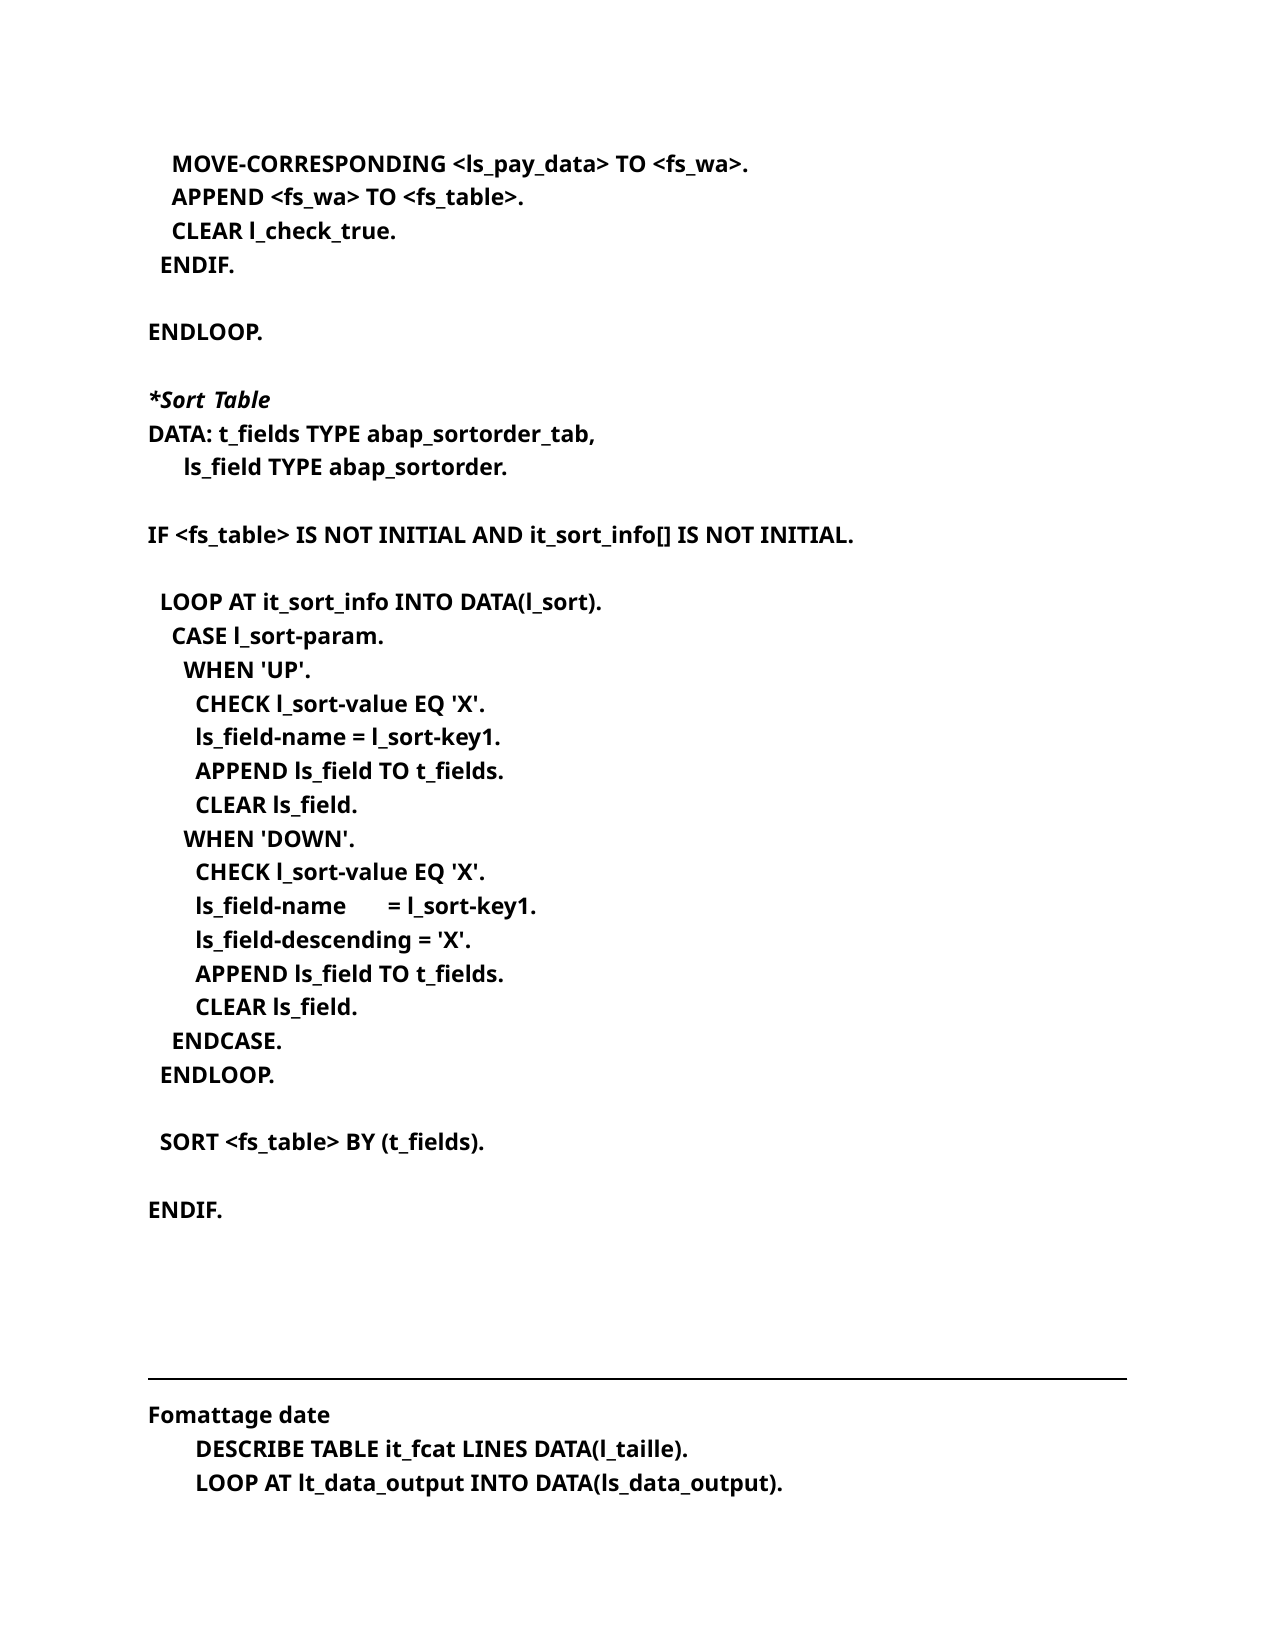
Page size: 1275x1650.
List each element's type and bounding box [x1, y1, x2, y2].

text [148, 148, 1127, 1225]
text [148, 1399, 1127, 1498]
